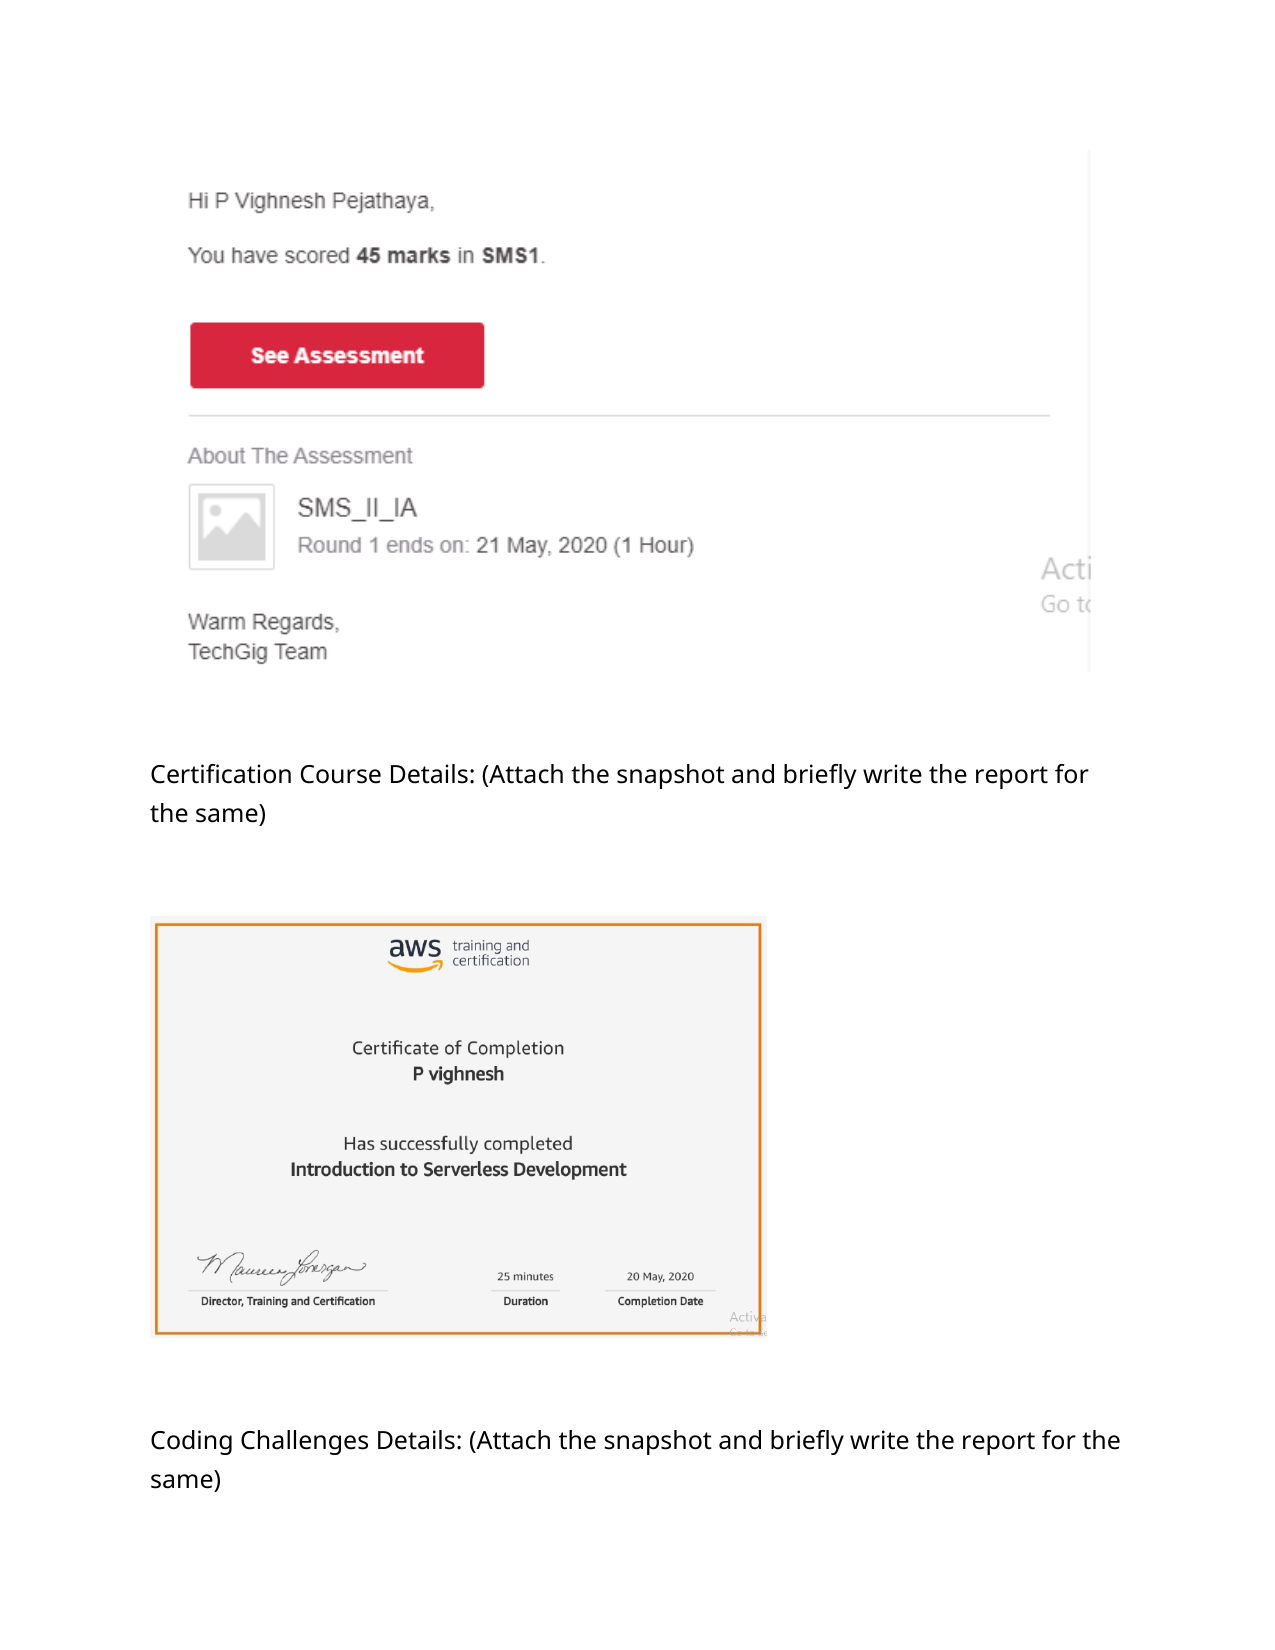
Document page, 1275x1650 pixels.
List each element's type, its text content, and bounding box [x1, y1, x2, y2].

text Certification Course Details: (Attach the snapshot and briefly write the report for the same) [150, 757, 1125, 830]
picture [150, 916, 768, 1338]
picture [150, 150, 1091, 672]
text Coding Challenges Details: (Attach the snapshot and briefly write the report for the same) [150, 1423, 1125, 1496]
